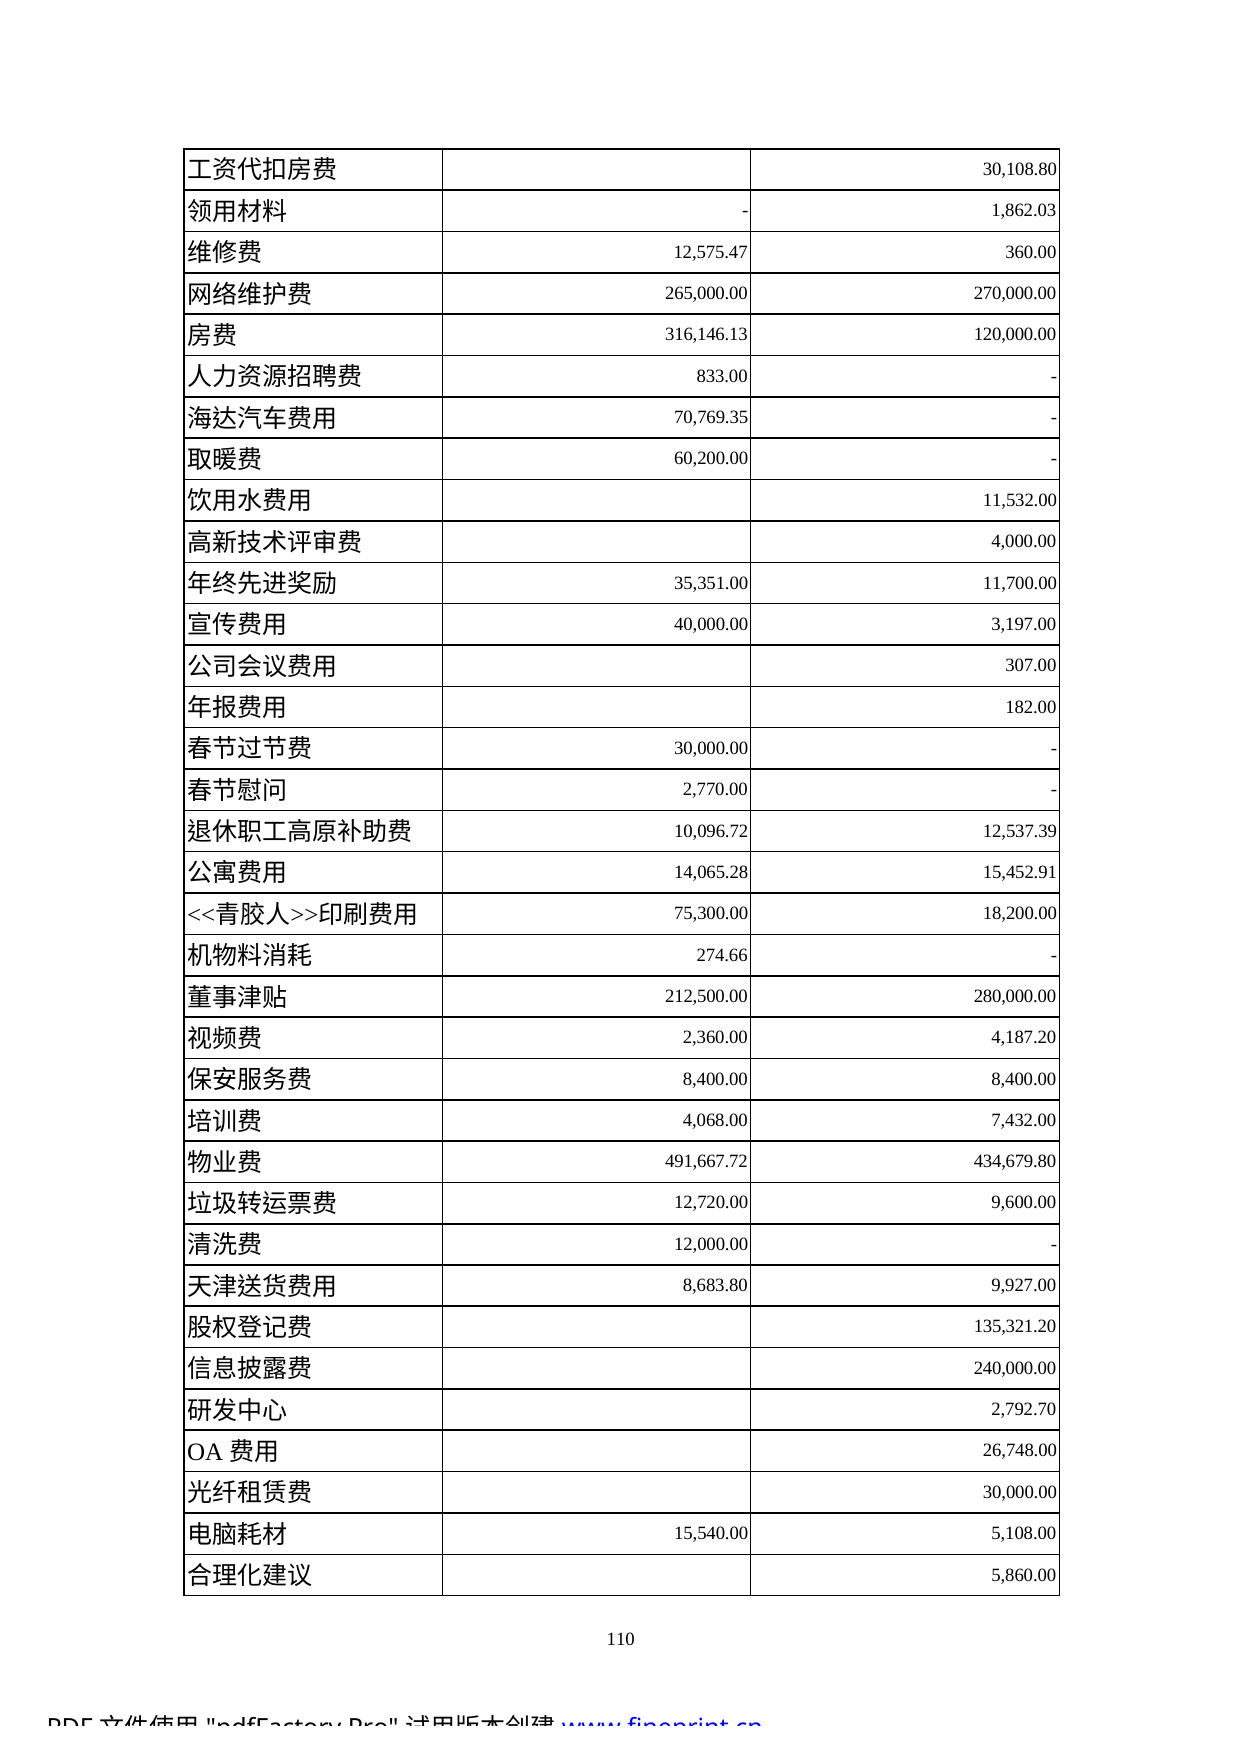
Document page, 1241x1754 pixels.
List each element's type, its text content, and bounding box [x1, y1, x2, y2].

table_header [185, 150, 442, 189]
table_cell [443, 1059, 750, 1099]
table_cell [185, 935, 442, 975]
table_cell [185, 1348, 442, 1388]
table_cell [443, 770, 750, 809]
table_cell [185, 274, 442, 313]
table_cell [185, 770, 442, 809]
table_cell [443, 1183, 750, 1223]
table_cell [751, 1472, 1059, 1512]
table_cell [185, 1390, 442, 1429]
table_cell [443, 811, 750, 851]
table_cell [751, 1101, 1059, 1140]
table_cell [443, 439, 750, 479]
text 110 [604, 1628, 637, 1650]
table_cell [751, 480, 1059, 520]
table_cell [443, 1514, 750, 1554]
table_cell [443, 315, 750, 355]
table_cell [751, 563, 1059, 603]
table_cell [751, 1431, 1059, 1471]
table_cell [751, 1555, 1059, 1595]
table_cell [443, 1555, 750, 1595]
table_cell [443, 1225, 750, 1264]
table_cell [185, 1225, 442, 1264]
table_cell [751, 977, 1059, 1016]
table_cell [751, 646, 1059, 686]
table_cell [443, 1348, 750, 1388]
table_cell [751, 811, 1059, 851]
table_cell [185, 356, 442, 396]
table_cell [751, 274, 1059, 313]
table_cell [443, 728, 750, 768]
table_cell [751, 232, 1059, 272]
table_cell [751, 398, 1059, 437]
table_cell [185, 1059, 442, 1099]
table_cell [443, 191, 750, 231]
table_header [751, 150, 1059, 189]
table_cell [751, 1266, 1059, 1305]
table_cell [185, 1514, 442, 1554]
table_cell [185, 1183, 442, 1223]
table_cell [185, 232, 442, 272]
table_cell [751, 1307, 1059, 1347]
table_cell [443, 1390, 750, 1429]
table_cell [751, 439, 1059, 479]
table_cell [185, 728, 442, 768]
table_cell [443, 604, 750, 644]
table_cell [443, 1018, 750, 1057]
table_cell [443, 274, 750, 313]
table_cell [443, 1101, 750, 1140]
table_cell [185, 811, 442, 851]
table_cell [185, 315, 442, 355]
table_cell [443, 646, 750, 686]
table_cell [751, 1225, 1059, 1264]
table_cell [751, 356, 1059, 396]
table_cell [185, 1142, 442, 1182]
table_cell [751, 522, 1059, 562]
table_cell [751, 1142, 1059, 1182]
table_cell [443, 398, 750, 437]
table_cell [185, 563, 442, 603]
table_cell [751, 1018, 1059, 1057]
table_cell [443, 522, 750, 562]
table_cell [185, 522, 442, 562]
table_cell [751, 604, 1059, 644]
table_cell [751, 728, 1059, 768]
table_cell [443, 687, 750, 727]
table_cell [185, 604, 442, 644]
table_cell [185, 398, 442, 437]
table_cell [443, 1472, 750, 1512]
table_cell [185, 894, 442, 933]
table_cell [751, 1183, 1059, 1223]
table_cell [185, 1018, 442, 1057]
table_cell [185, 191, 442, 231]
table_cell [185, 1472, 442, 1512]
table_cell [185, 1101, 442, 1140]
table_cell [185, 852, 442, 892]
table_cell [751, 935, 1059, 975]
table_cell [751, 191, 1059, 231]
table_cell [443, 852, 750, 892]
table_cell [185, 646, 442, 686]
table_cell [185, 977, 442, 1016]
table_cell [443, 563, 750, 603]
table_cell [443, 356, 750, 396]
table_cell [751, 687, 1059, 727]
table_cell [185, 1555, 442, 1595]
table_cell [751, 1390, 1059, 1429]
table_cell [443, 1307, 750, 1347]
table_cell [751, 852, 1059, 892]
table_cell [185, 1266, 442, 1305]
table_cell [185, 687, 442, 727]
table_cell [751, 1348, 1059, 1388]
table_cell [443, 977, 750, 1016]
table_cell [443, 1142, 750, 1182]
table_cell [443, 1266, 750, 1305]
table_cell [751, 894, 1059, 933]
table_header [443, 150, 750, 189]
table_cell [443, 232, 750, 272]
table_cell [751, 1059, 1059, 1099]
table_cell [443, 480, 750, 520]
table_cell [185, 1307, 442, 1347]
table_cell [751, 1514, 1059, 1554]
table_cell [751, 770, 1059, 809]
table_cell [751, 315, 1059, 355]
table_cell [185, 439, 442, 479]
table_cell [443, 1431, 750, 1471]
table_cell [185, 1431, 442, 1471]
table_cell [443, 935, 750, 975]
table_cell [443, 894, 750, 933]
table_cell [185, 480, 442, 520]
